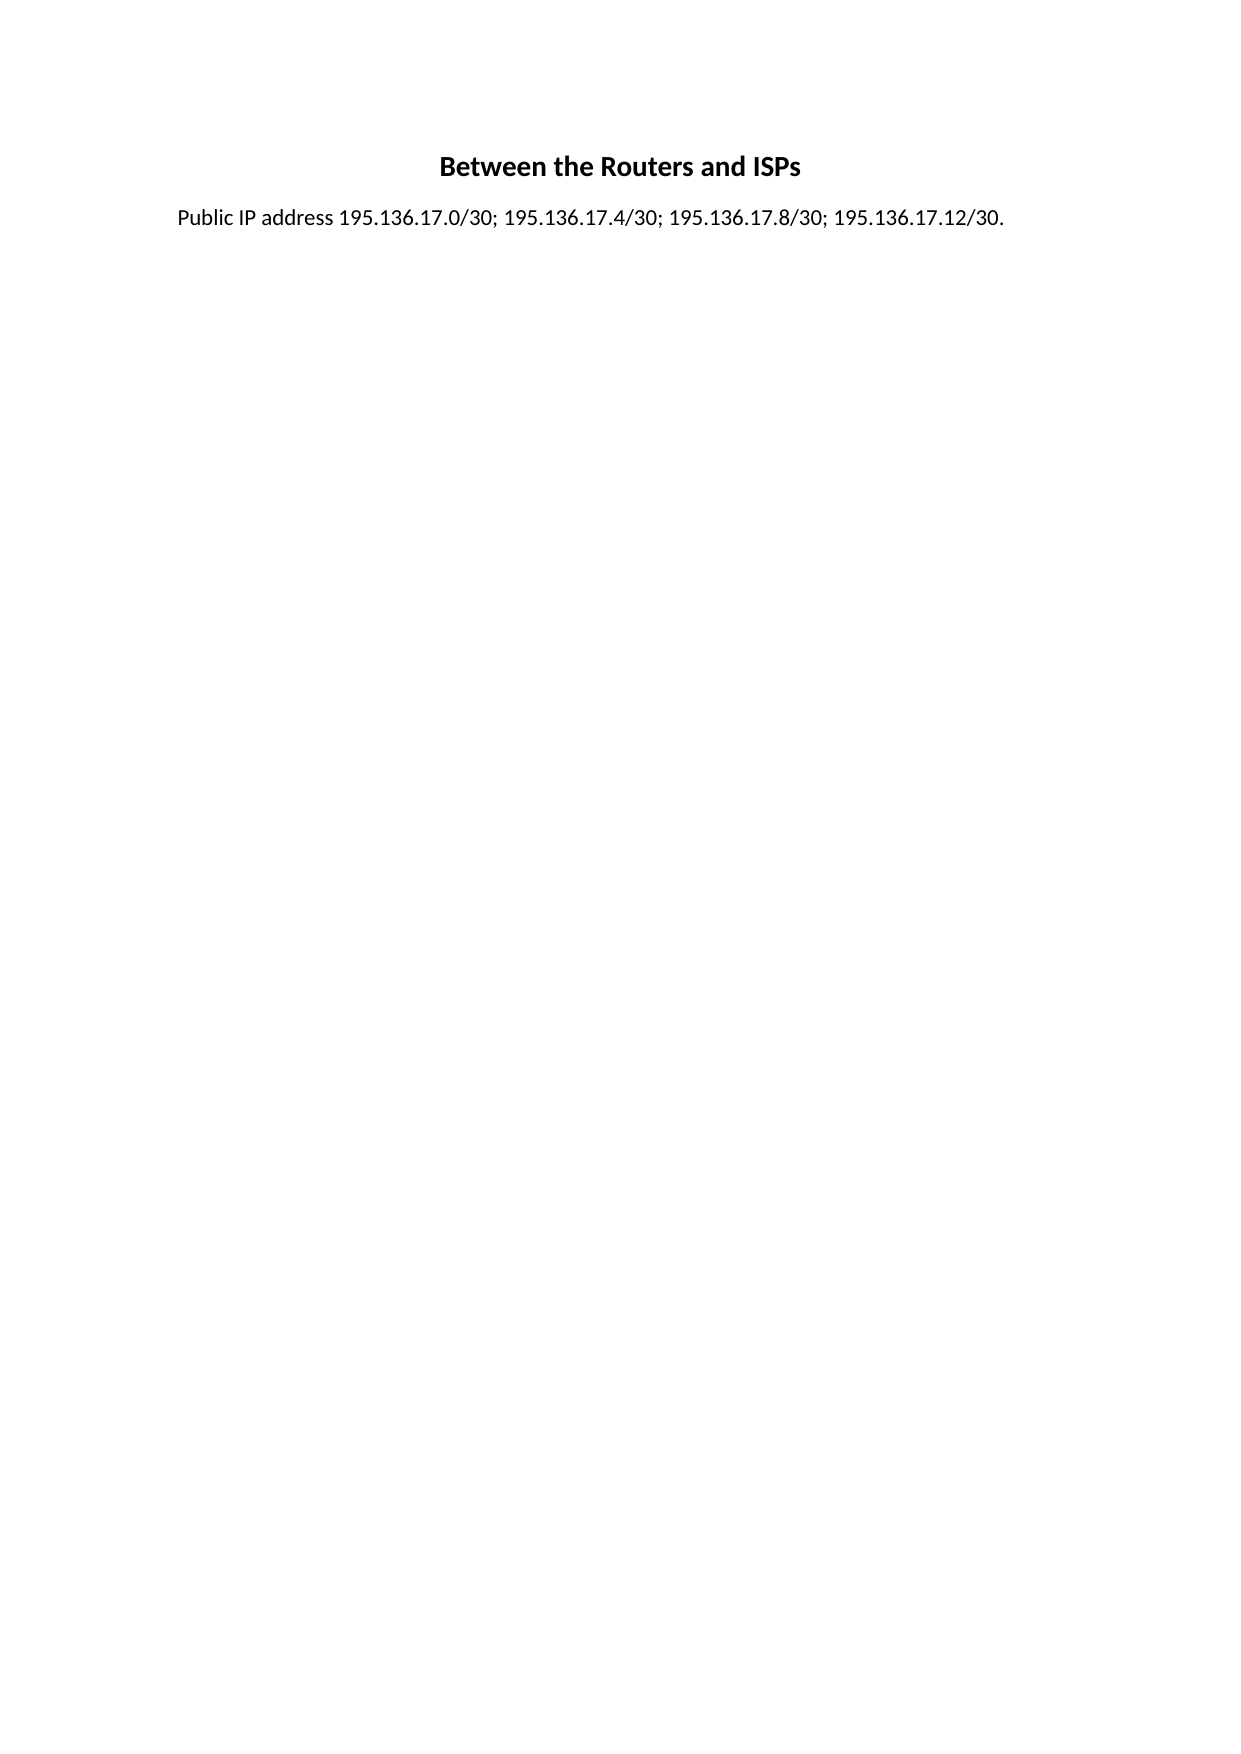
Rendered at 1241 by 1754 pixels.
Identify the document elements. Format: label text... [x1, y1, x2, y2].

text Between the Routers and ISPs [177, 148, 1063, 183]
text Public IP address 195.136.17.0/30; 195.136.17.4/30; 195.136.17.8/30; 195.136.17.12/30. [177, 203, 1063, 231]
